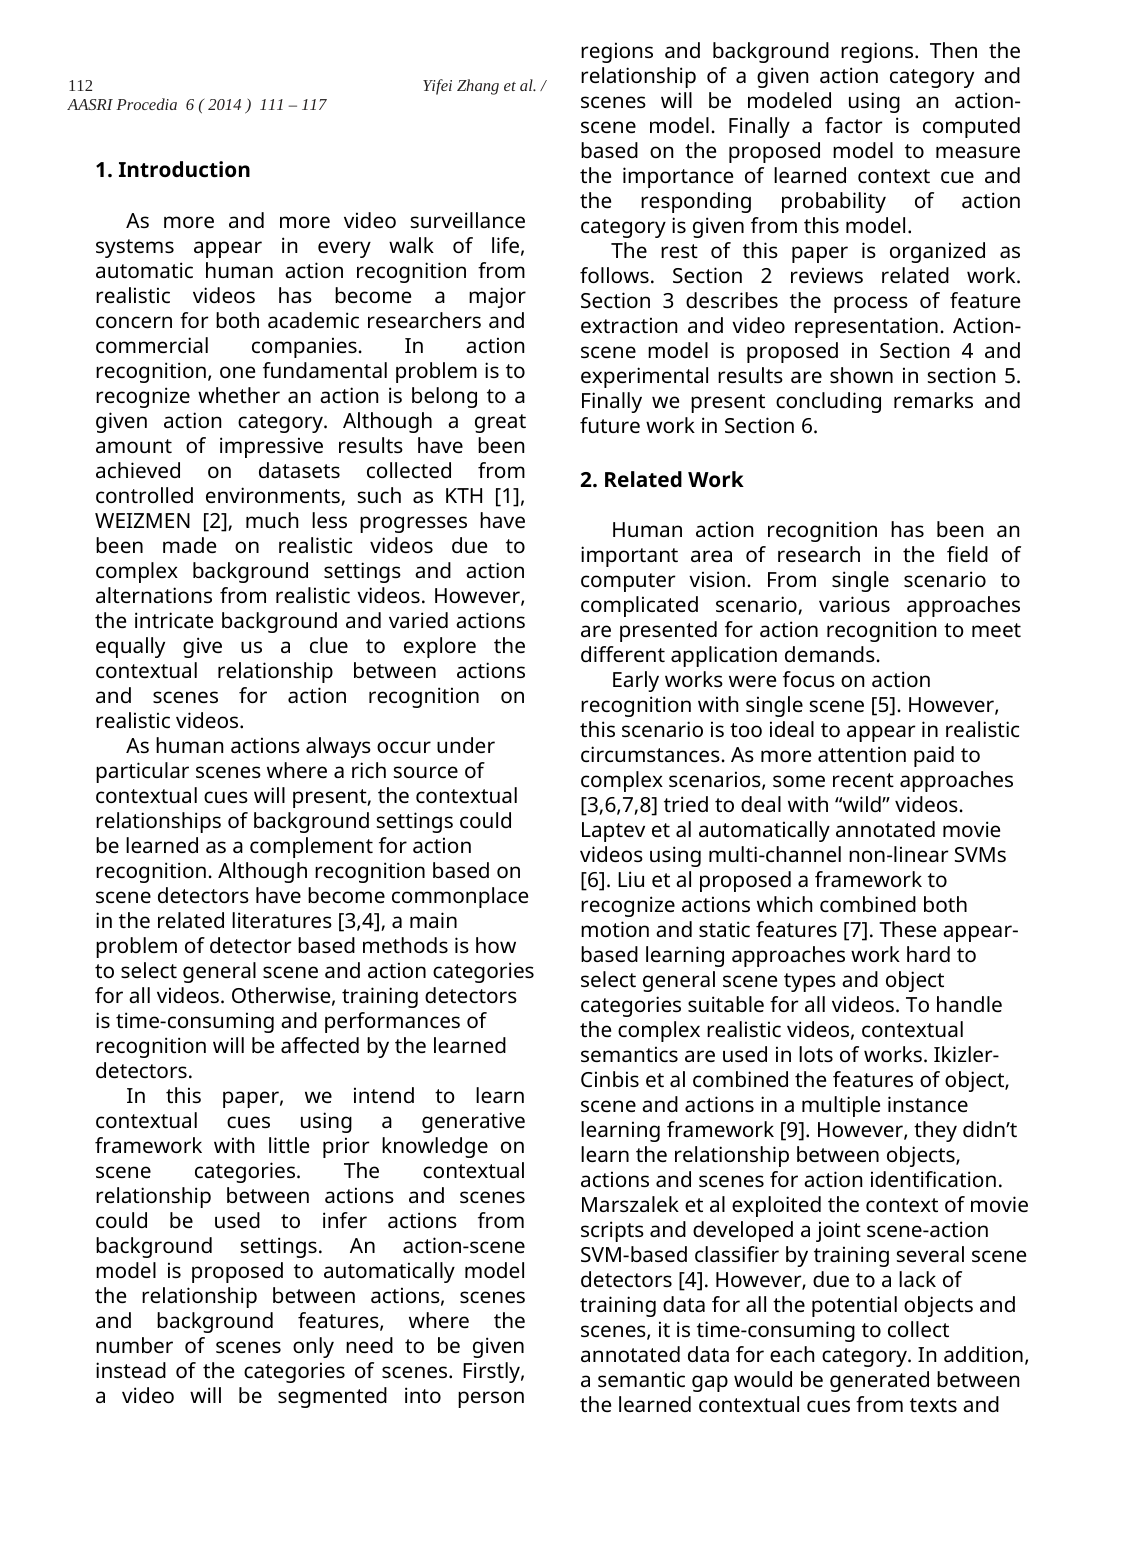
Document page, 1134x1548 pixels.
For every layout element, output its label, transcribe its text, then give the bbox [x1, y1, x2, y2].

text 1. Introduction [95, 155, 553, 184]
text The rest of this paper is organized as follows. Section 2 reviews related work. Section 3 describes the process of feature extraction and video representation. Action-scene model is proposed in Section 4 and experimental results are shown in section 5. Finally we present concluding remarks and future work in Section 6. [580, 238, 1022, 438]
text 112 Yifei Zhang et al. / AASRI Procedia 6 ( 2014 ) 111 – 117 [68, 76, 553, 114]
text In this paper, we intend to learn contextual cues using a generative framework with little prior knowledge on scene categories. The contextual relationship between actions and scenes could be used to infer actions from background settings. An action-scene model is proposed to automatically model the relationship between actions, scenes and background features, where the number of scenes only need to be given instead of the categories of scenes. Firstly, a video will be segmented into person regions and background regions. Then the relationship of a given action category and scenes will be modeled using an action-scene model. Finally a factor is computed based on the proposed model to measure the importance of learned context cue and the responding probability of action category is given from this model. [580, 38, 1022, 238]
text As more and more video surveillance systems appear in every walk of life, automatic human action recognition from realistic videos has become a major concern for both academic researchers and commercial companies. In action recognition, one fundamental problem is to recognize whether an action is belong to a given action category. Although a great amount of impressive results have been achieved on datasets collected from controlled environments, such as KTH [1], WEIZMEN [2], much less progresses have been made on realistic videos due to complex background settings and action alternations from realistic videos. However, the intricate background and varied actions equally give us a clue to explore the contextual relationship between actions and scenes for action recognition on realistic videos. [95, 209, 526, 734]
text 2. Related Work [580, 464, 1048, 493]
text Human action recognition has been an important area of research in the field of computer vision. From single scenario to complicated scenario, various approaches are presented for action recognition to meet different application demands. [580, 518, 1021, 668]
text As human actions always occur under particular scenes where a rich source of contextual cues will present, the contextual relationships of background settings could be learned as a complement for action recognition. Although recognition based on scene detectors have become commonplace in the related literatures [3,4], a main problem of detector based methods is how to select general scene and action categories for all videos. Otherwise, training detectors is time-consuming and performances of recognition will be affected by the learned detectors. [95, 734, 538, 1084]
text Early works were focus on action recognition with single scene [5]. However, this scenario is too ideal to appear in realistic circumstances. As more attention paid to complex scenarios, some recent approaches [3,6,7,8] tried to deal with “wild” videos. Laptev et al automatically annotated movie videos using multi-channel non-linear SVMs [6]. Liu et al proposed a framework to recognize actions which combined both motion and static features [7]. These appear-based learning approaches work hard to select general scene types and object categories suitable for all videos. To handle the complex realistic videos, contextual semantics are used in lots of works. Ikizler-Cinbis et al combined the features of object, scene and actions in a multiple instance learning framework [9]. However, they didn’t learn the relationship between objects, actions and scenes for action identification. Marszalek et al exploited the context of movie scripts and developed a joint scene-action SVM-based classifier by training several scene detectors [4]. However, due to a lack of training data for all the potential objects and scenes, it is time-consuming to collect annotated data for each category. In addition, a semantic gap would be generated between the learned contextual cues from texts and [580, 668, 1033, 1418]
text In this paper, we intend to learn contextual cues using a generative framework with little prior knowledge on scene categories. The contextual relationship between actions and scenes could be used to infer actions from background settings. An action-scene model is proposed to automatically model the relationship between actions, scenes and background features, where the number of scenes only need to be given instead of the categories of scenes. Firstly, a video will be segmented into person regions and background regions. Then the relationship of a given action category and scenes will be modeled using an action-scene model. Finally a factor is computed based on the proposed model to measure the importance of learned context cue and the responding probability of action category is given from this model. [95, 1084, 526, 1409]
